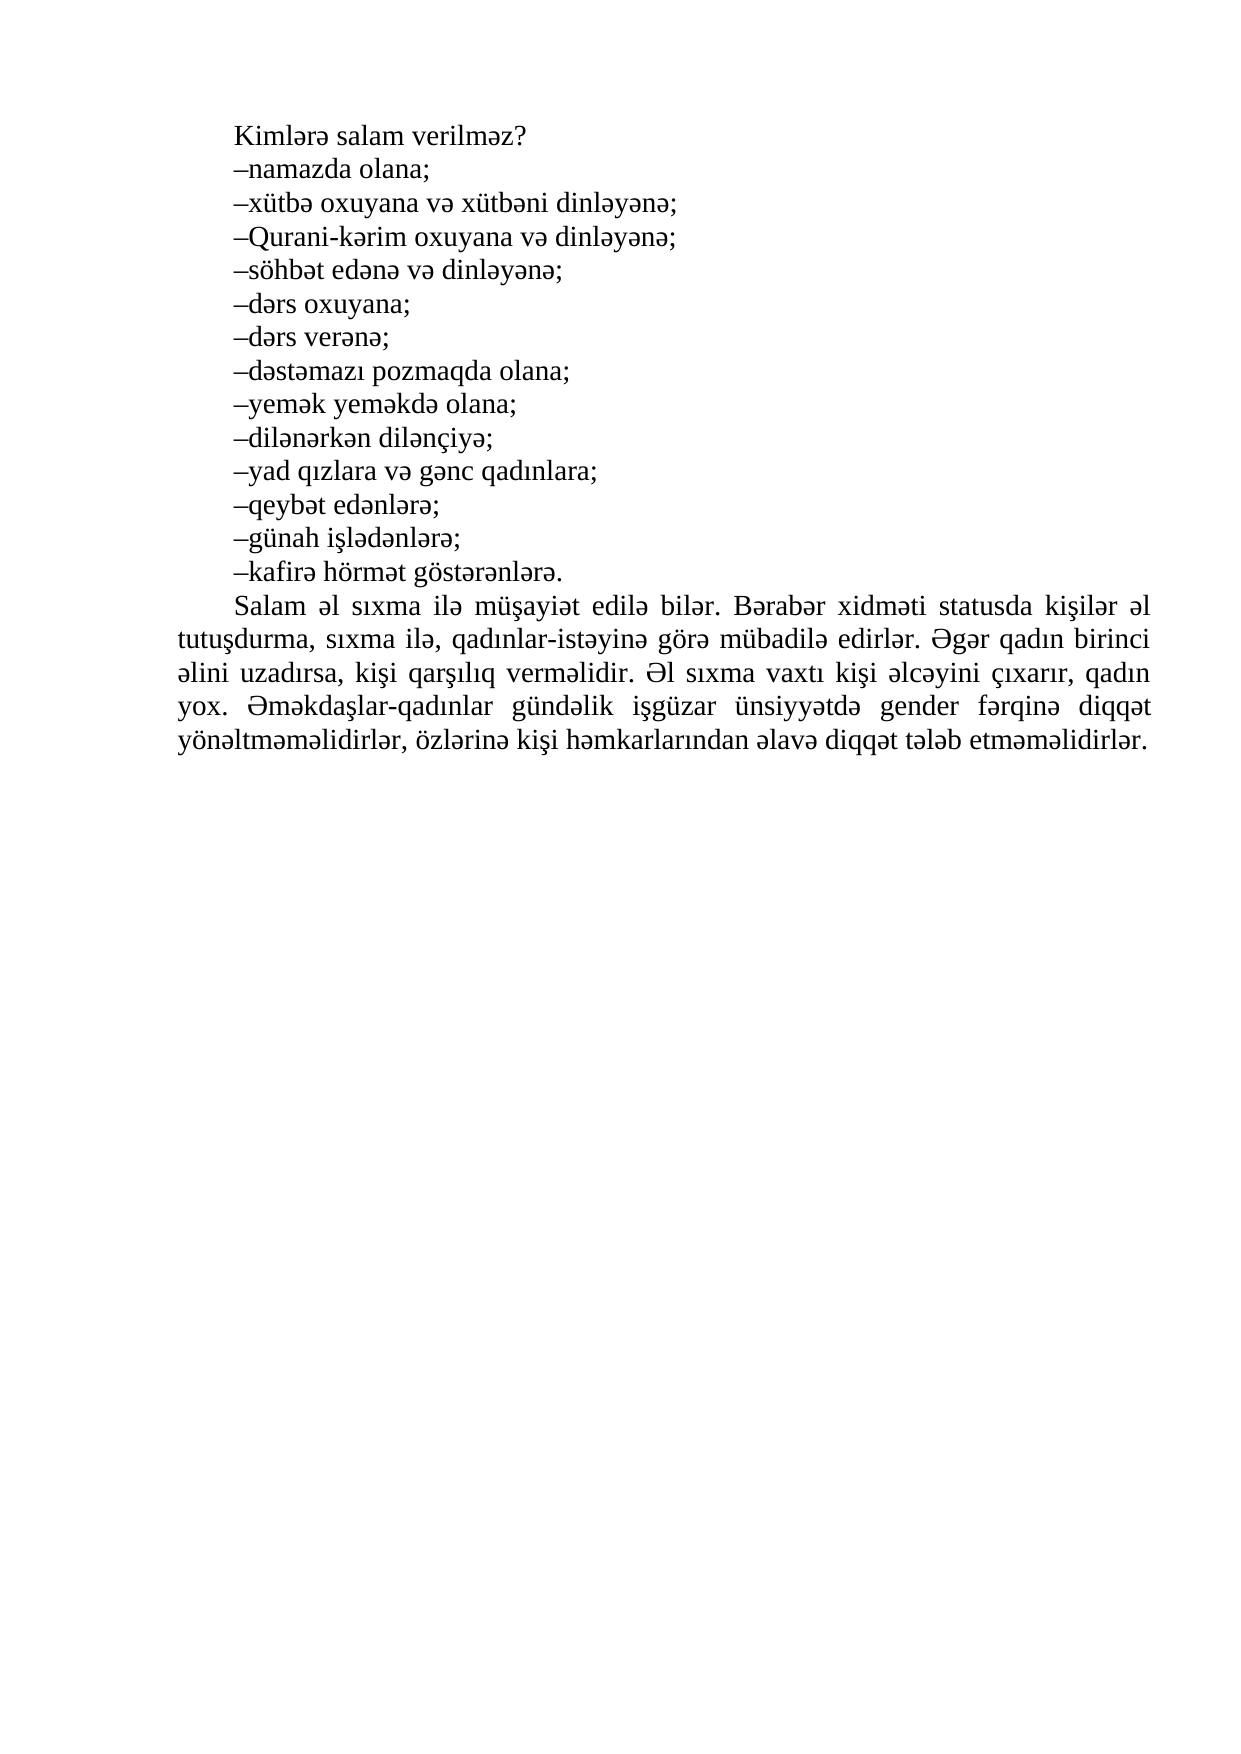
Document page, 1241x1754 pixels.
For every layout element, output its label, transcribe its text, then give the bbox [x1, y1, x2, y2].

text –yemək yeməkdə olana; [177, 386, 1152, 420]
text –kafirə hörmət göstərənlərə. [177, 554, 1152, 588]
text –söhbət edənə və dinləyənə; [177, 252, 1152, 286]
text –dilənərkən dilənçiyə; [177, 420, 1152, 453]
text Kimlərə salam verilməz? [177, 118, 1152, 152]
text –namazda olana; [177, 152, 1152, 185]
text –yad qızlara və gənc qadınlara; [177, 453, 1152, 487]
text –dərs verənə; [177, 319, 1152, 353]
text –Qurani-kərim oxuyana və dinləyənə; [177, 219, 1152, 252]
text –dərs oxuyana; [177, 286, 1152, 319]
text Salam əl sıxma ilə müşayiət edilə bilər. Bərabər xidməti statusda kişilər əl tutuşdurma, sıxma ilə, qadınlar-istəyinə görə mübadilə edirlər. Əgər qadın birinci əlini uzadırsa, kişi qarşılıq verməlidir. Əl sıxma vaxtı kişi əlcəyini çıxarır, qadın yox. Əməkdaşlar-qadınlar gündəlik işgüzar ünsiyyətdə gender fərqinə diqqət yönəltməməlidirlər, özlərinə kişi həmkarlarından əlavə diqqət tələb etməməlidirlər. [177, 588, 1152, 755]
text –xütbə oxuyana və xütbəni dinləyənə; [177, 185, 1152, 219]
text –qeybət edənlərə; [177, 487, 1152, 521]
text –dəstəmazı pozmaqda olana; [177, 353, 1152, 386]
text –günah işlədənlərə; [177, 521, 1152, 554]
